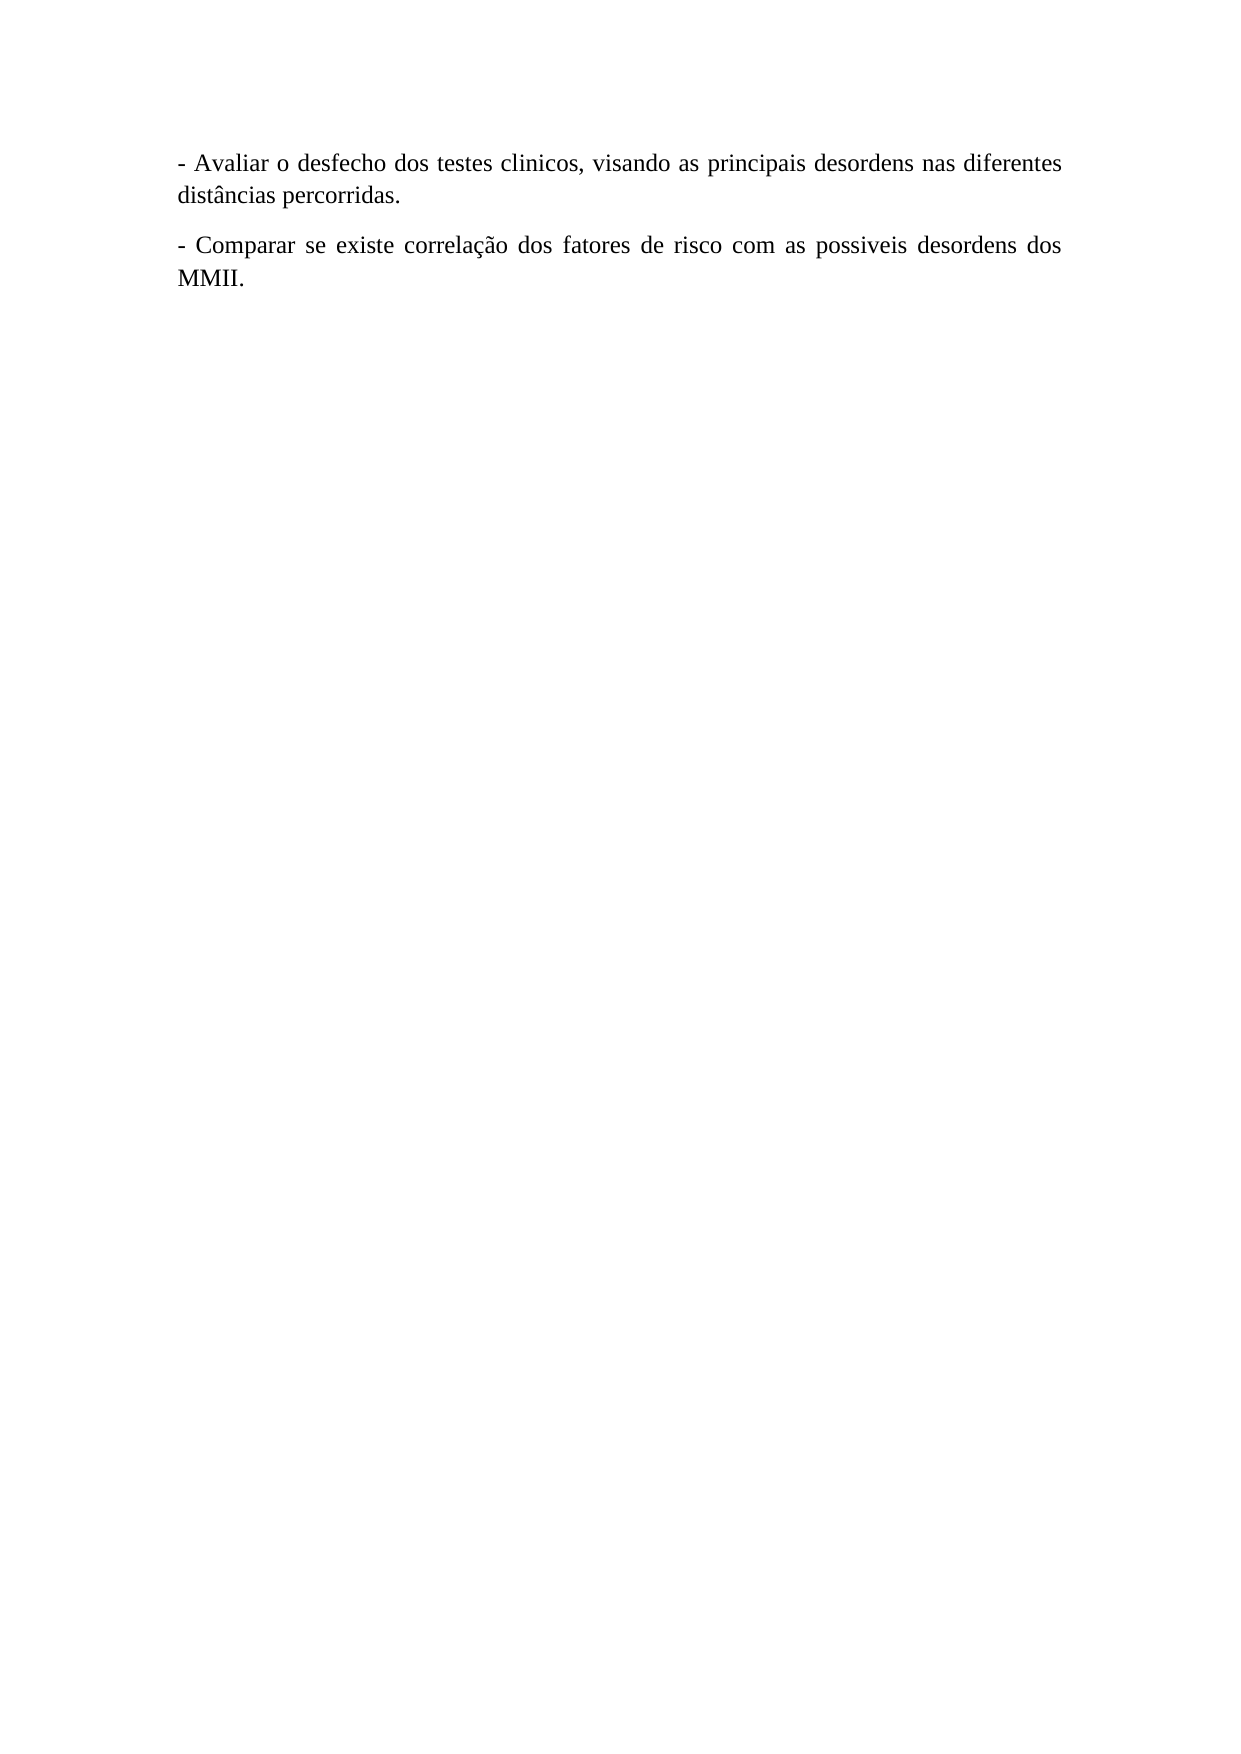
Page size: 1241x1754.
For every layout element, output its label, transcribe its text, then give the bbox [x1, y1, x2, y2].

text - Avaliar o desfecho dos testes clinicos, visando as principais desordens nas diferentes distâncias percorridas. [177, 148, 1063, 209]
text - Comparar se existe correlação dos fatores de risco com as possiveis desordens dos MMII. [177, 230, 1063, 292]
